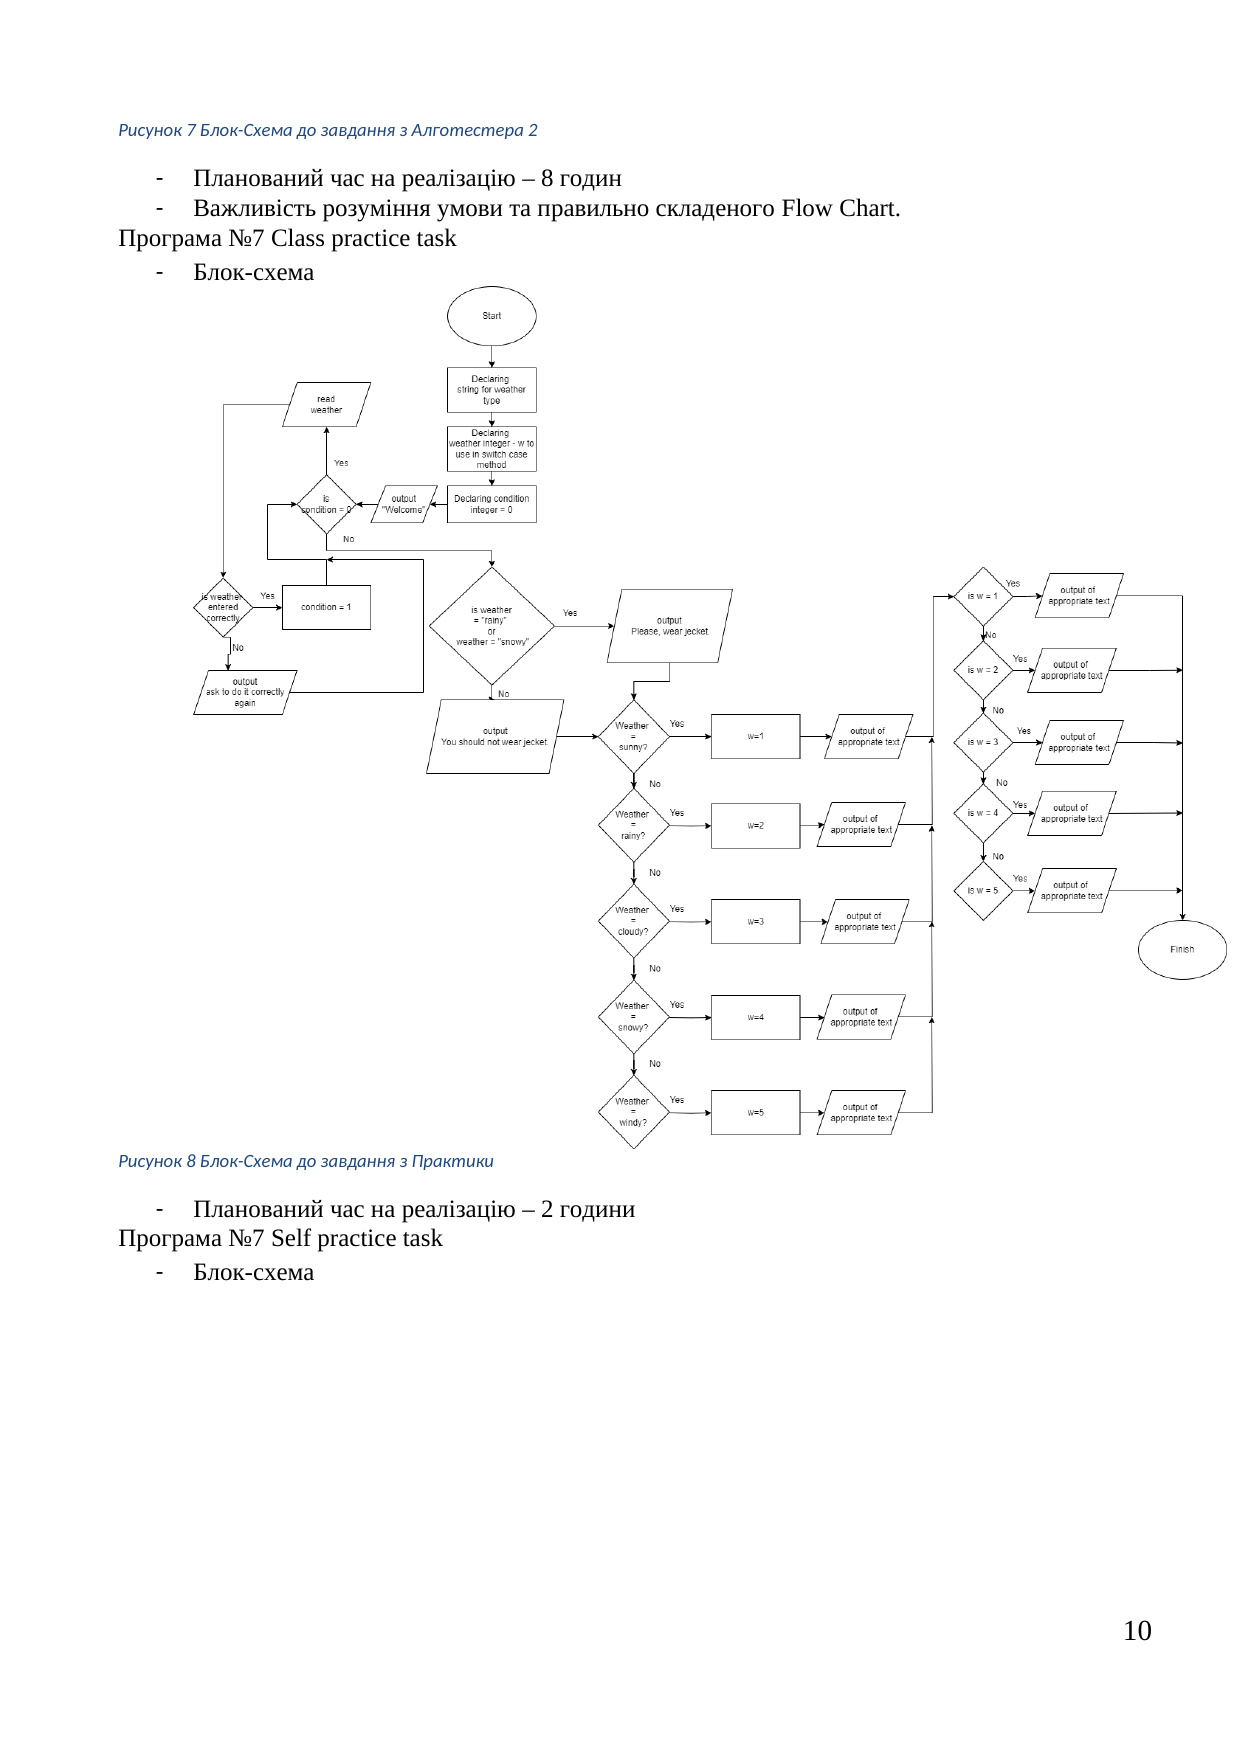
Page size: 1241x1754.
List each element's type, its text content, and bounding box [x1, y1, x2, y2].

list Блок-схема [156, 256, 1152, 286]
text Програма №7 Self practice task [118, 1223, 1152, 1252]
list Планований час на реалізацію – 2 години [156, 1193, 1152, 1223]
list Блок-схема [156, 1256, 1152, 1287]
picture [193, 286, 1227, 1149]
text Програма №7 Class practice task [118, 223, 1152, 252]
list Планований час на реалізацію – 8 годин [156, 162, 1152, 192]
list Важливість розуміння умови та правильно складеного Flow Chart. [156, 192, 1152, 223]
